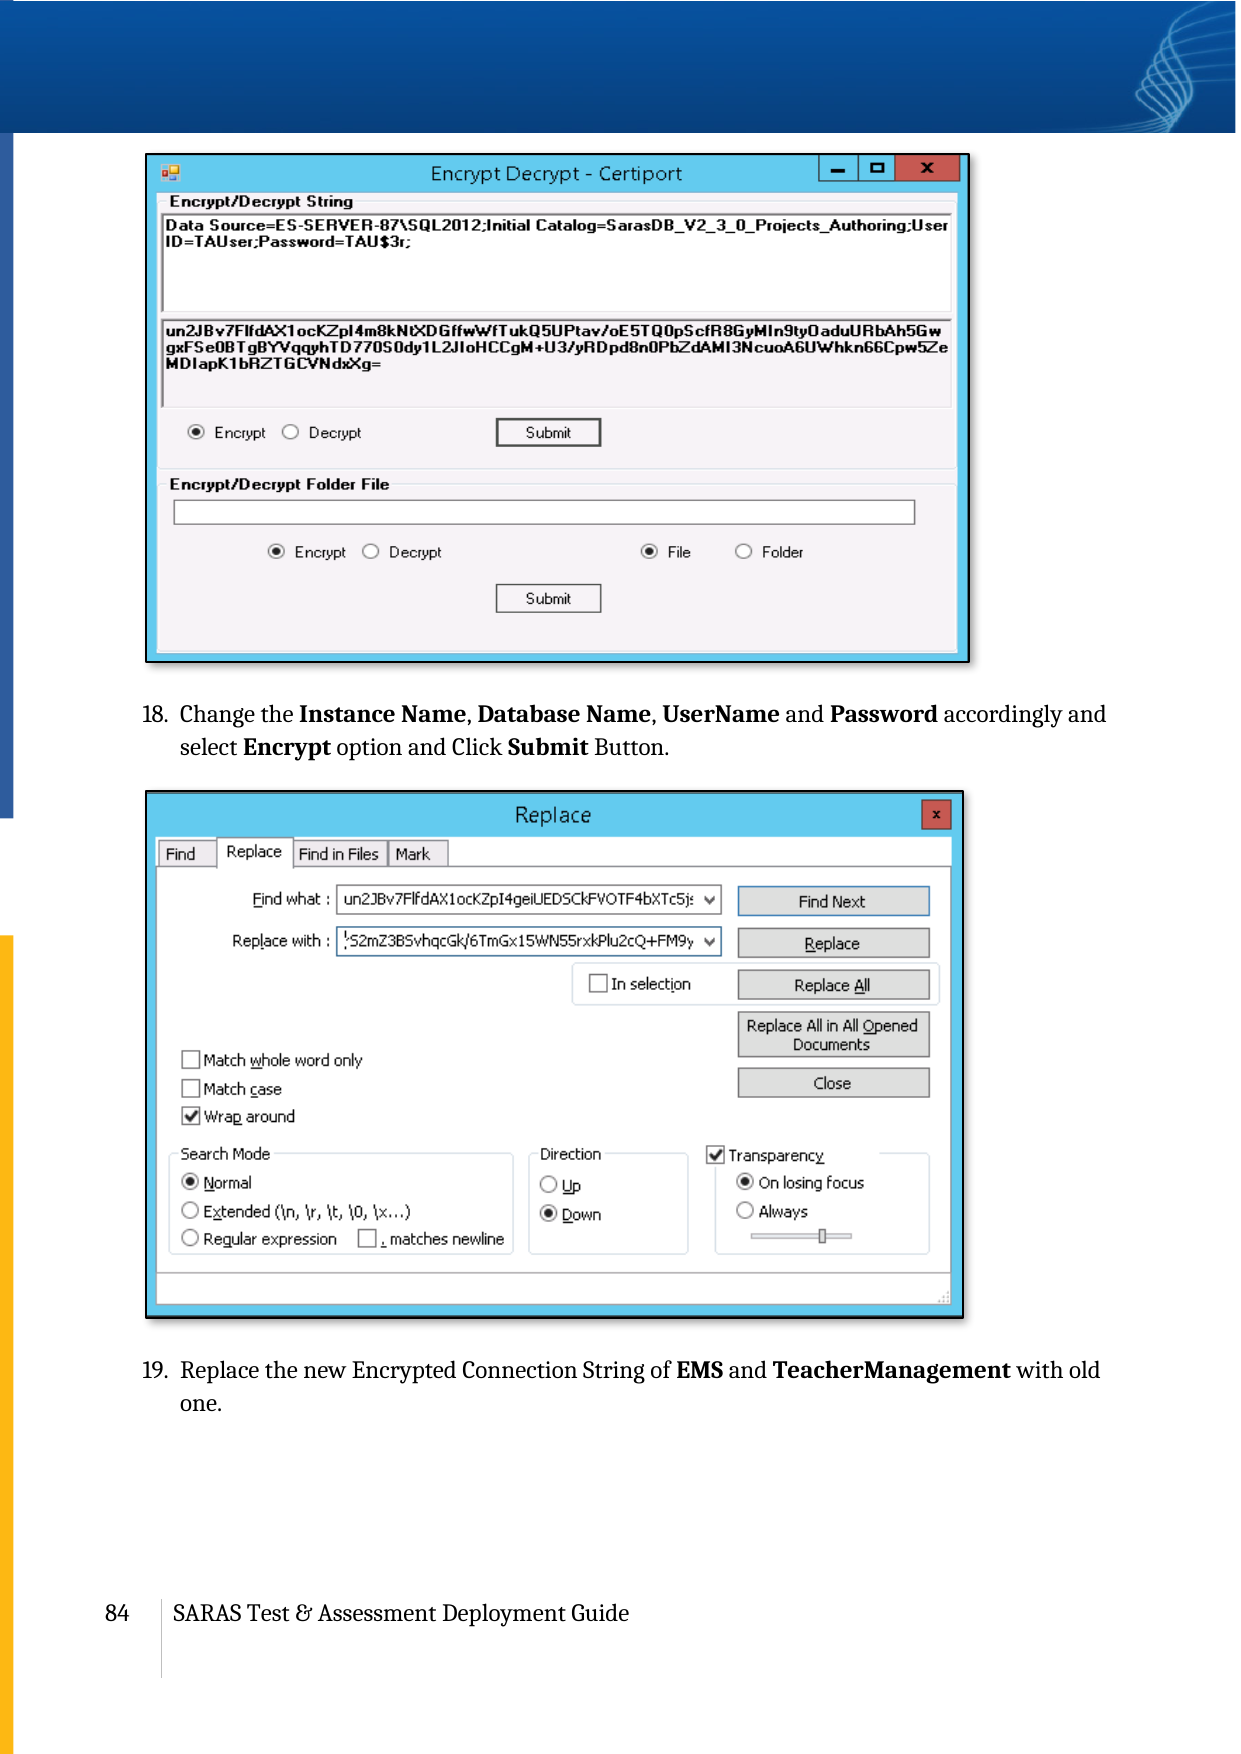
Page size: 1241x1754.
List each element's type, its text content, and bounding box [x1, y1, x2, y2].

picture [0, 1, 1236, 133]
list Replace the new Encrypted Connection String of EMS and TeacherManagement with old one. [142, 1356, 1135, 1418]
list Change the Instance Name, Database Name, UserName and Password accordingly and select Encrypt option and Click Submit Button. [142, 700, 1135, 762]
picture [147, 792, 962, 1317]
picture [147, 155, 968, 661]
